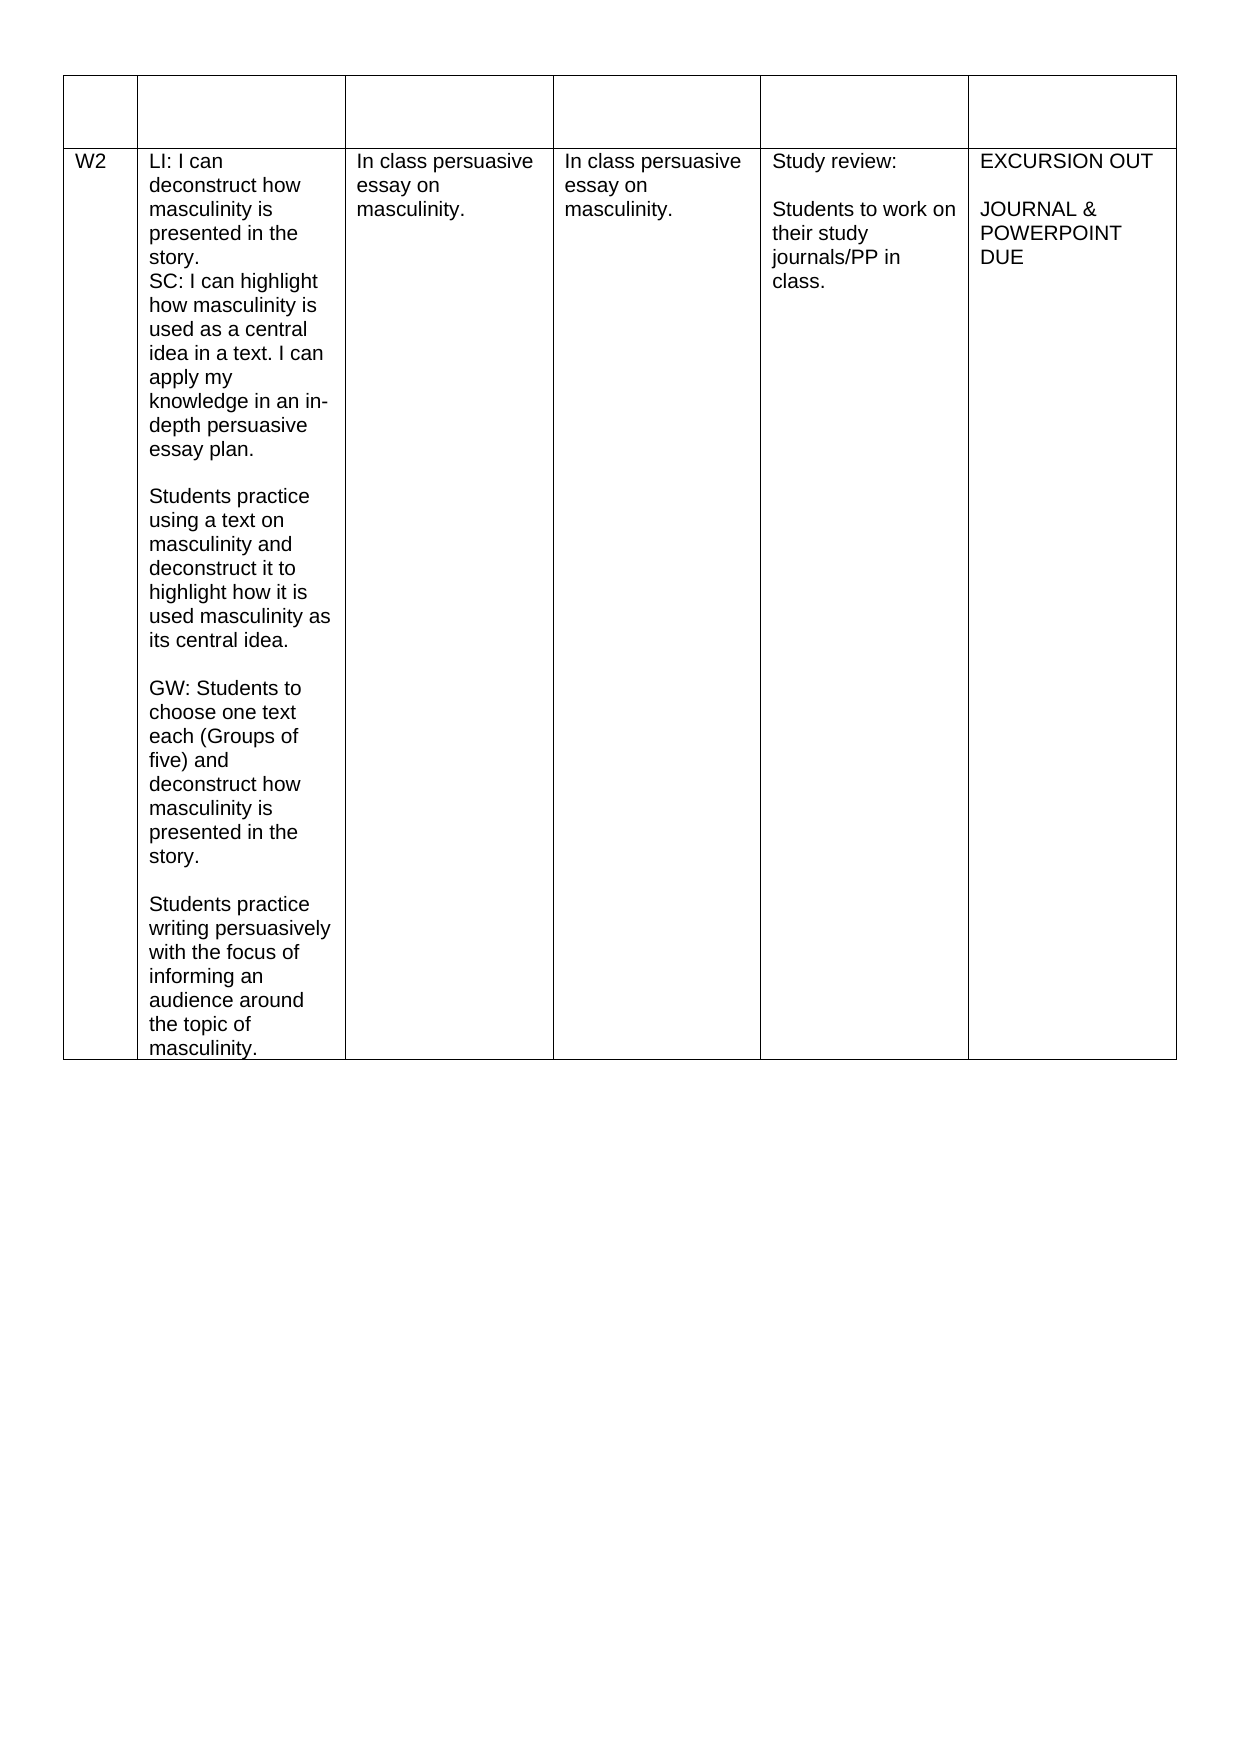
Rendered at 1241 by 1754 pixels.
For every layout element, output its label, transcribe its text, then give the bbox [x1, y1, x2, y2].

table_cell In class persuasive essay on masculinity. [554, 149, 760, 1059]
table_cell LI: I can deconstruct how masculinity is presented in the story. SC: I can highlight how masculinity is used as a central idea in a text. I can apply my knowledge in an in-depth persuasive essay plan. Students practice using a text on masculinity and deconstruct it to highlight how it is used masculinity as its central idea. GW: Students to choose one text each (Groups of five) and deconstruct how masculinity is presented in the story. Students practice writing persuasively with the focus of informing an audience around the topic of masculinity. [138, 149, 345, 1059]
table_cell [346, 76, 553, 148]
table_cell Study review: Students to work on their study journals/PP in class. [761, 149, 968, 1059]
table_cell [554, 76, 760, 148]
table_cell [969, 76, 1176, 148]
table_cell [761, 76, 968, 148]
table_cell W2 [64, 149, 137, 1059]
table_cell In class persuasive essay on masculinity. [346, 149, 553, 1059]
table_cell W1 [64, 76, 137, 148]
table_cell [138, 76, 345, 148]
table_cell EXCURSION OUT JOURNAL & POWERPOINT DUE [969, 149, 1176, 1059]
